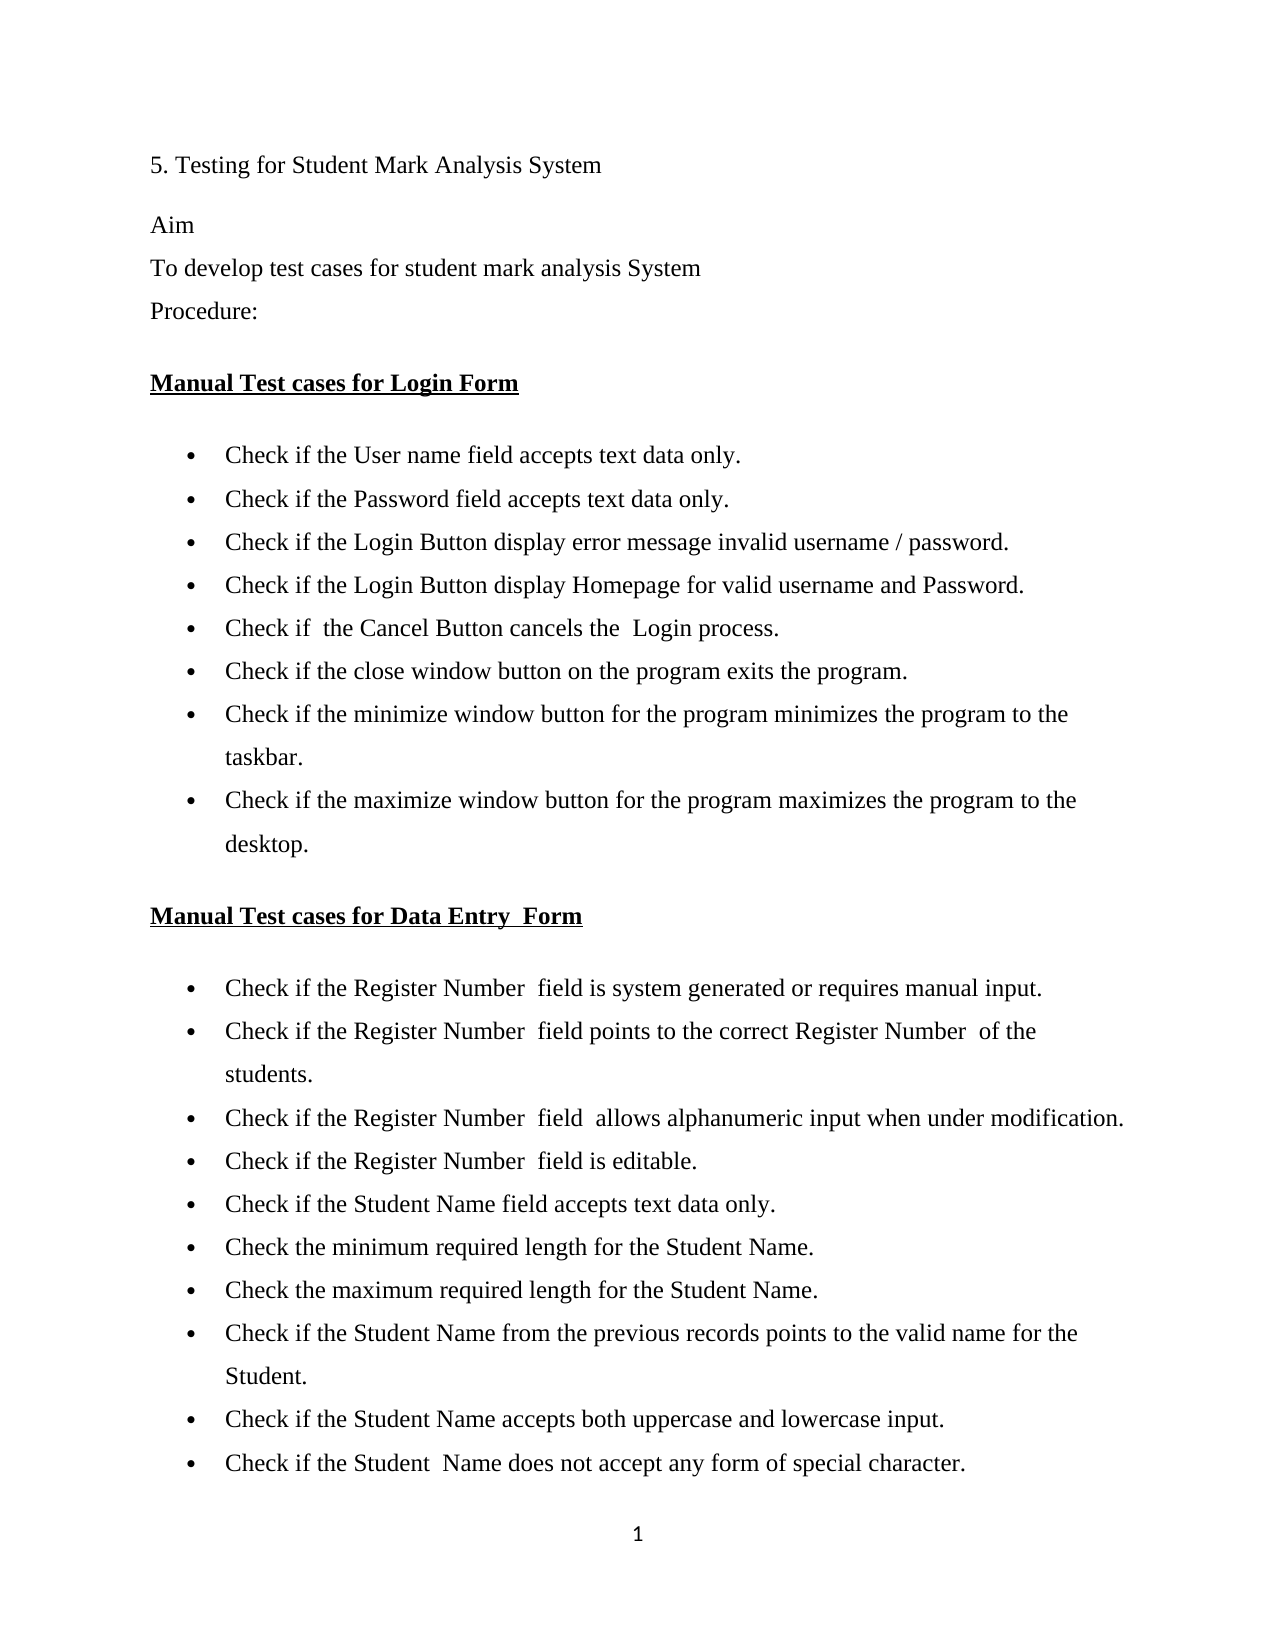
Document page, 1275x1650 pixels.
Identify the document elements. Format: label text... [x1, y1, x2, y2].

list Check if the Password field accepts text data only. [187, 484, 1125, 512]
list Check if the Login Button display error message invalid username / password. [187, 527, 1125, 556]
list Check if the Student Name from the previous records points to the valid name for the Student. [187, 1318, 1125, 1390]
list Check the maximum required length for the Student Name. [187, 1275, 1125, 1304]
list Check if the Register Number field allows alphanumeric input when under modification. [187, 1103, 1125, 1131]
list Check if the close window button on the program exits the program. [187, 656, 1125, 685]
text Manual Test cases for Data Entry Form [150, 901, 1125, 930]
text Procedure: [150, 296, 1125, 325]
list Check if the User name field accepts text data only. [187, 441, 1125, 469]
list Check if the Register Number field points to the correct Register Number of the students. [187, 1016, 1125, 1088]
list Check if the maximize window button for the program maximizes the program to the desktop. [187, 786, 1125, 857]
text Aim [150, 210, 1125, 238]
text 5. Testing for Student Mark Analysis System [150, 150, 1125, 179]
list Check if the Student Name field accepts text data only. [187, 1189, 1125, 1218]
list Check the minimum required length for the Student Name. [187, 1232, 1125, 1261]
list Check if the Student Name accepts both uppercase and lowercase input. [187, 1404, 1125, 1433]
text To develop test cases for student mark analysis System [150, 253, 1125, 282]
list Check if the Login Button display Homepage for valid username and Password. [187, 570, 1125, 599]
list Check if the Cancel Button cancels the Login process. [187, 613, 1125, 642]
list Check if the Register Number field is system generated or requires manual input. [187, 973, 1125, 1002]
text Manual Test cases for Login Form [150, 368, 1125, 397]
list Check if the Student Name does not accept any form of special character. [187, 1448, 1125, 1476]
list Check if the minimize window button for the program minimizes the program to the taskbar. [187, 699, 1125, 771]
list Check if the Register Number field is editable. [187, 1146, 1125, 1174]
